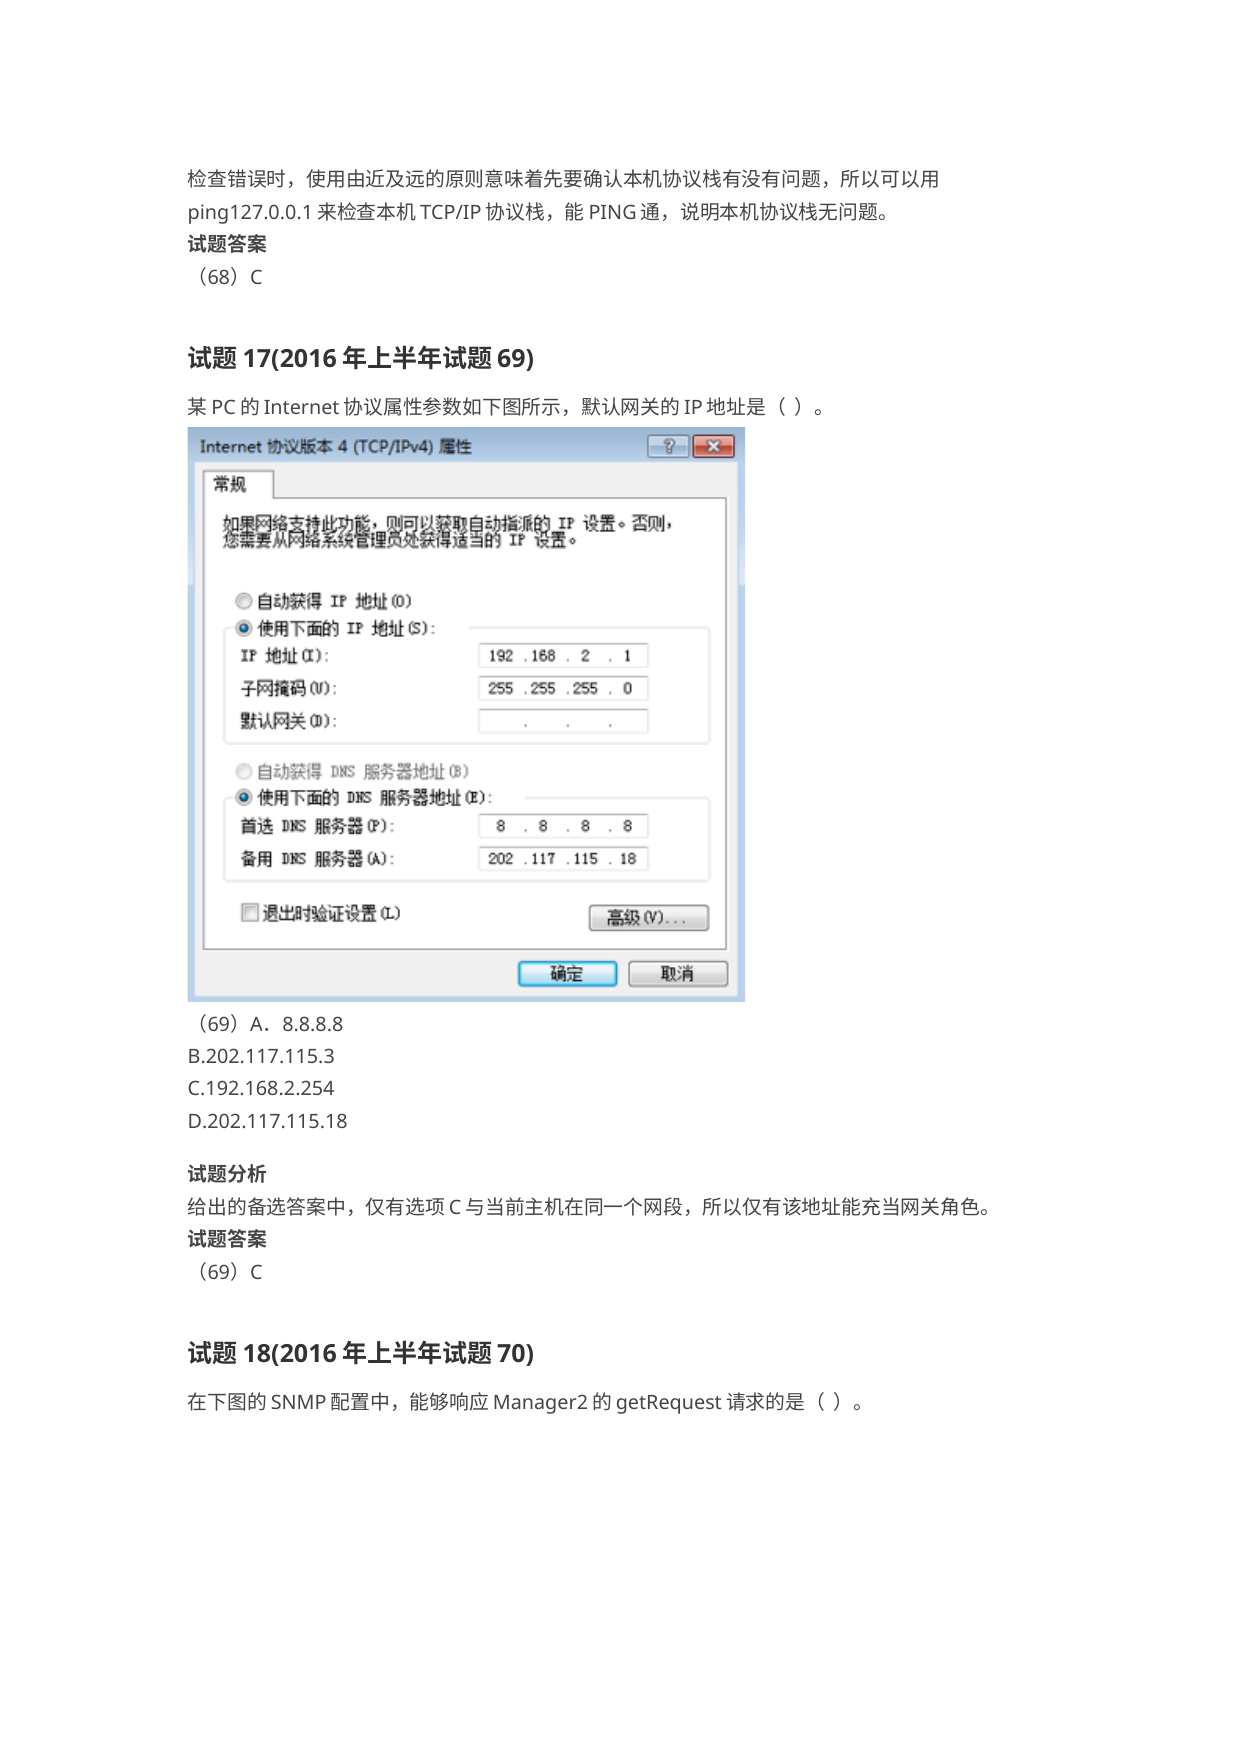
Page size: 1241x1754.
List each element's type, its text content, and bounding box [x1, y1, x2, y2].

text 某PC的Internet协议属性参数如下图所示，默认网关的IP地址是（ ）。 [187, 389, 1053, 422]
subtitle 试题18(2016年上半年试题70) [187, 1319, 1053, 1384]
text （69）C [187, 1254, 1053, 1287]
subtitle 试题17(2016年上半年试题69) [187, 324, 1053, 389]
text 试题分析 [187, 1157, 1053, 1189]
text （69）A．8.8.8.8 B.202.117.115.3 C.192.168.2.254 D.202.117.115.18 [187, 1007, 1053, 1137]
text 试题答案 [187, 227, 1053, 259]
picture [187, 427, 746, 1002]
text （68）C [187, 259, 1053, 292]
text 检查错误时，使用由近及远的原则意味着先要确认本机协议栈有没有问题，所以可以用ping127.0.0.1来检查本机TCP/IP协议栈，能PING通，说明本机协议栈无问题。 [187, 162, 1053, 227]
text 试题答案 [187, 1222, 1053, 1254]
text 给出的备选答案中，仅有选项C与当前主机在同一个网段，所以仅有该地址能充当网关角色。 [187, 1189, 1053, 1222]
text 在下图的SNMP配置中，能够响应Manager2的getRequest请求的是（ ）。 [187, 1384, 1053, 1417]
